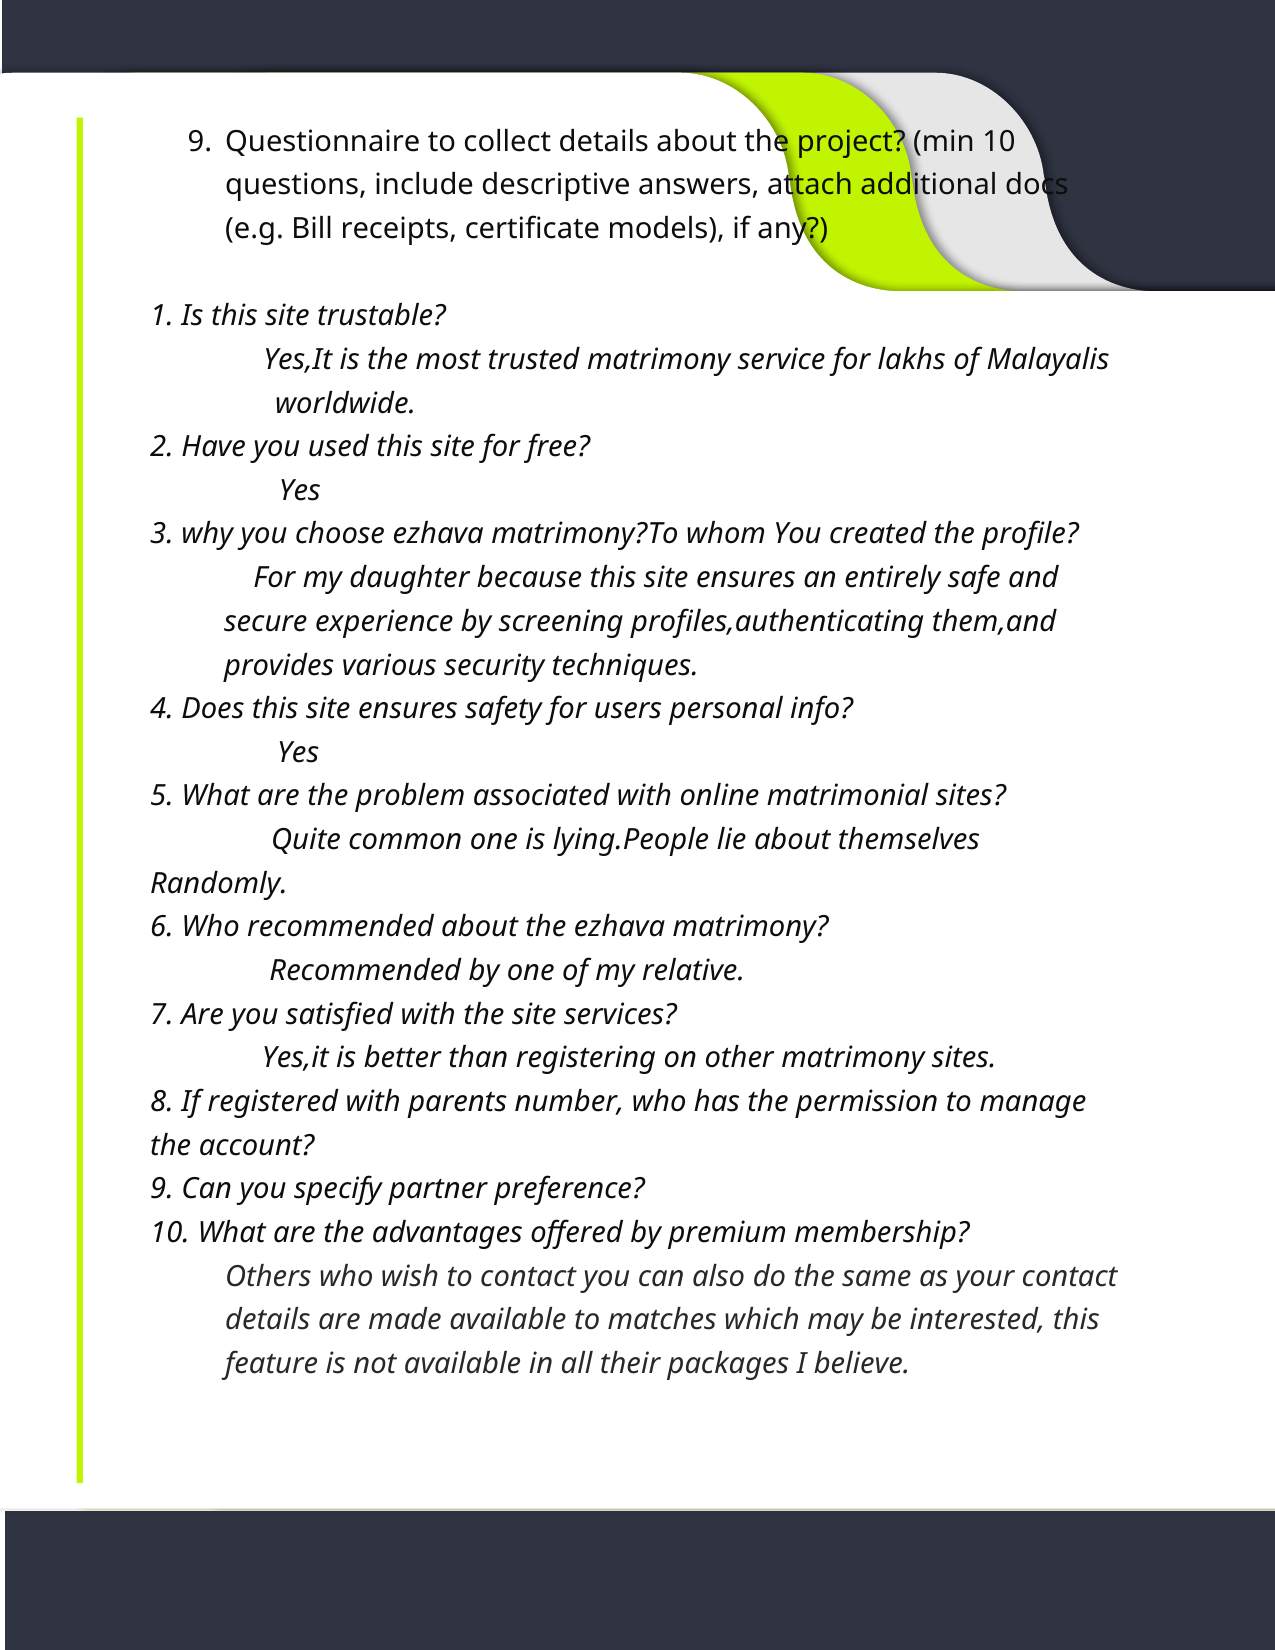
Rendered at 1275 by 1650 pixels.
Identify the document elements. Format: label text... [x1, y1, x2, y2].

list why you choose ezhava matrimony?To whom You created the profile? [150, 513, 1125, 552]
list Recommended by one of my relative. [224, 949, 1125, 989]
list Quite common one is lying.People lie about themselves Randomly. [150, 818, 1125, 902]
list Yes [224, 731, 1125, 771]
list What are the problem associated with online matrimonial sites? [150, 775, 1125, 814]
list Yes [150, 469, 1125, 509]
list Is this site trustable? [150, 294, 1125, 334]
text Yes,It is the most trusted matrimony service for lakhs of Malayalis worldwide. [187, 338, 1125, 422]
list Can you specify partner preference? [150, 1167, 1125, 1207]
list Have you used this site for free? [150, 426, 1125, 465]
list If registered with parents number, who has the permission to manage the account? [150, 1080, 1125, 1163]
list For my daughter because this site ensures an entirely safe and secure experience by screening profiles,authenticating them,and provides various security techniques. [224, 556, 1125, 683]
list Questionnaire to collect details about the project? (min 10 questions, include descriptive answers, attach additional docs (e.g. Bill receipts, certificate models), if any?) [187, 120, 1125, 247]
list Who recommended about the ezhava matrimony? [150, 906, 1125, 945]
list Does this site ensures safety for users personal info? [150, 687, 1125, 727]
list Are you satisfied with the site services? [150, 993, 1125, 1033]
list Others who wish to contact you can also do the same as your contact details are made available to matches which may be interested, this feature is not available in all their packages I believe. [225, 1255, 1125, 1382]
list What are the advantages offered by premium membership? [150, 1211, 1125, 1251]
list Yes,it is better than registering on other matrimony sites. [224, 1037, 1125, 1076]
